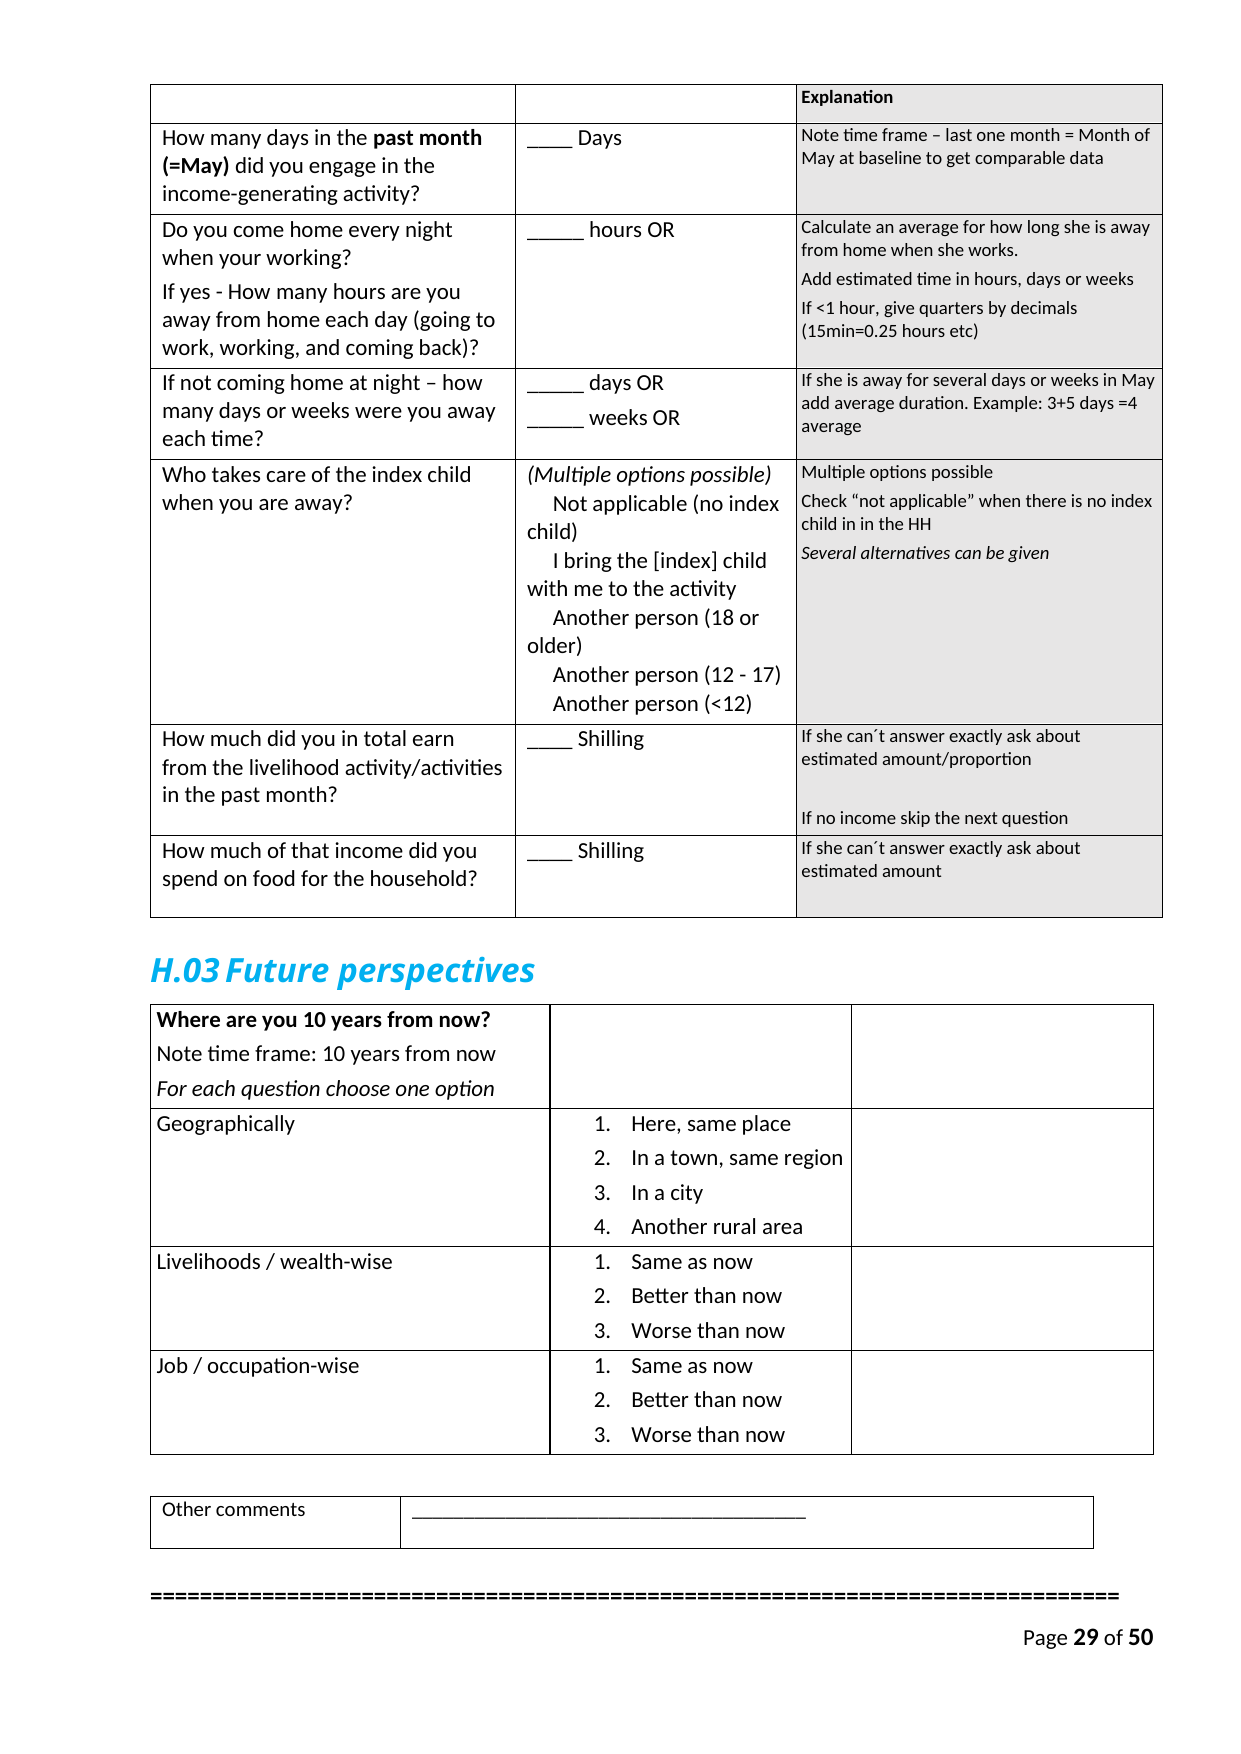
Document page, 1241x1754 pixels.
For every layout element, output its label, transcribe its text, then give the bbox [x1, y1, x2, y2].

table_cell ____ Days [516, 124, 796, 214]
table_cell If she can´t answer exactly ask about estimated amount/proportion If no income skip the next question [797, 725, 1162, 835]
table_header [151, 85, 515, 122]
table_cell Geographically [151, 1109, 549, 1246]
table_cell How much of that income did you spend on food for the household? [151, 836, 515, 917]
table_header [551, 1005, 851, 1108]
table_header Explanation [797, 85, 1162, 122]
table_cell (Multiple options possible)  Not applicable (no index child)  I bring the [index] child with me to the activity  Another person (18 or older)  Another person (12 - 17)  Another person (<12) [516, 460, 796, 723]
table_cell Calculate an average for how long she is away from home when she works. Add estimated time in hours, days or weeks If <1 hour, give quarters by decimals (15min=0.25 hours etc) [797, 215, 1162, 367]
table_cell _____ hours OR [516, 215, 796, 367]
table_cell Livelihoods / wealth-wise [151, 1247, 549, 1350]
table_cell [852, 1247, 1153, 1350]
table_cell If not coming home at night – how many days or weeks were you away each time? [151, 369, 515, 459]
table_cell Same as now Better than now Worse than now [551, 1351, 851, 1454]
table_cell How many days in the past month (=May) did you engage in the income-generating activity? [151, 124, 515, 214]
table_cell Who takes care of the index child when you are away? [151, 460, 515, 723]
table_header Other comments [151, 1497, 400, 1548]
text ============================================================================== [150, 1580, 1153, 1610]
table_cell [852, 1109, 1153, 1246]
table_cell Note time frame – last one month = Month of May at baseline to get comparable data [797, 124, 1162, 214]
table_cell ____ Shilling [516, 725, 796, 835]
table_cell Same as now Better than now Worse than now [551, 1247, 851, 1350]
table_cell [852, 1351, 1153, 1454]
table_cell If she can´t answer exactly ask about estimated amount [797, 836, 1162, 917]
table_cell If she is away for several days or weeks in May add average duration. Example: 3+5 days =4 average [797, 369, 1162, 459]
table_cell How much did you in total earn from the livelihood activity/activities in the past month? [151, 725, 515, 835]
table_header [852, 1005, 1153, 1108]
table_header Where are you 10 years from now? Note time frame: 10 years from now For each question choose one option [151, 1005, 549, 1108]
table_cell Here, same place In a town, same region In a city Another rural area [551, 1109, 851, 1246]
table_header [516, 85, 796, 122]
table_header ______________________________________ [401, 1497, 1093, 1548]
table_cell ____ Shilling [516, 836, 796, 917]
table_cell _____ days OR _____ weeks OR [516, 369, 796, 459]
table_cell Job / occupation-wise [151, 1351, 549, 1454]
table_cell Do you come home every night when your working? If yes - How many hours are you away from home each day (going to work, working, and coming back)? [151, 215, 515, 367]
subtitle Future perspectives [150, 946, 1153, 992]
table_cell Multiple options possible Check “not applicable” when there is no index child in in the HH Several alternatives can be given [797, 460, 1162, 723]
